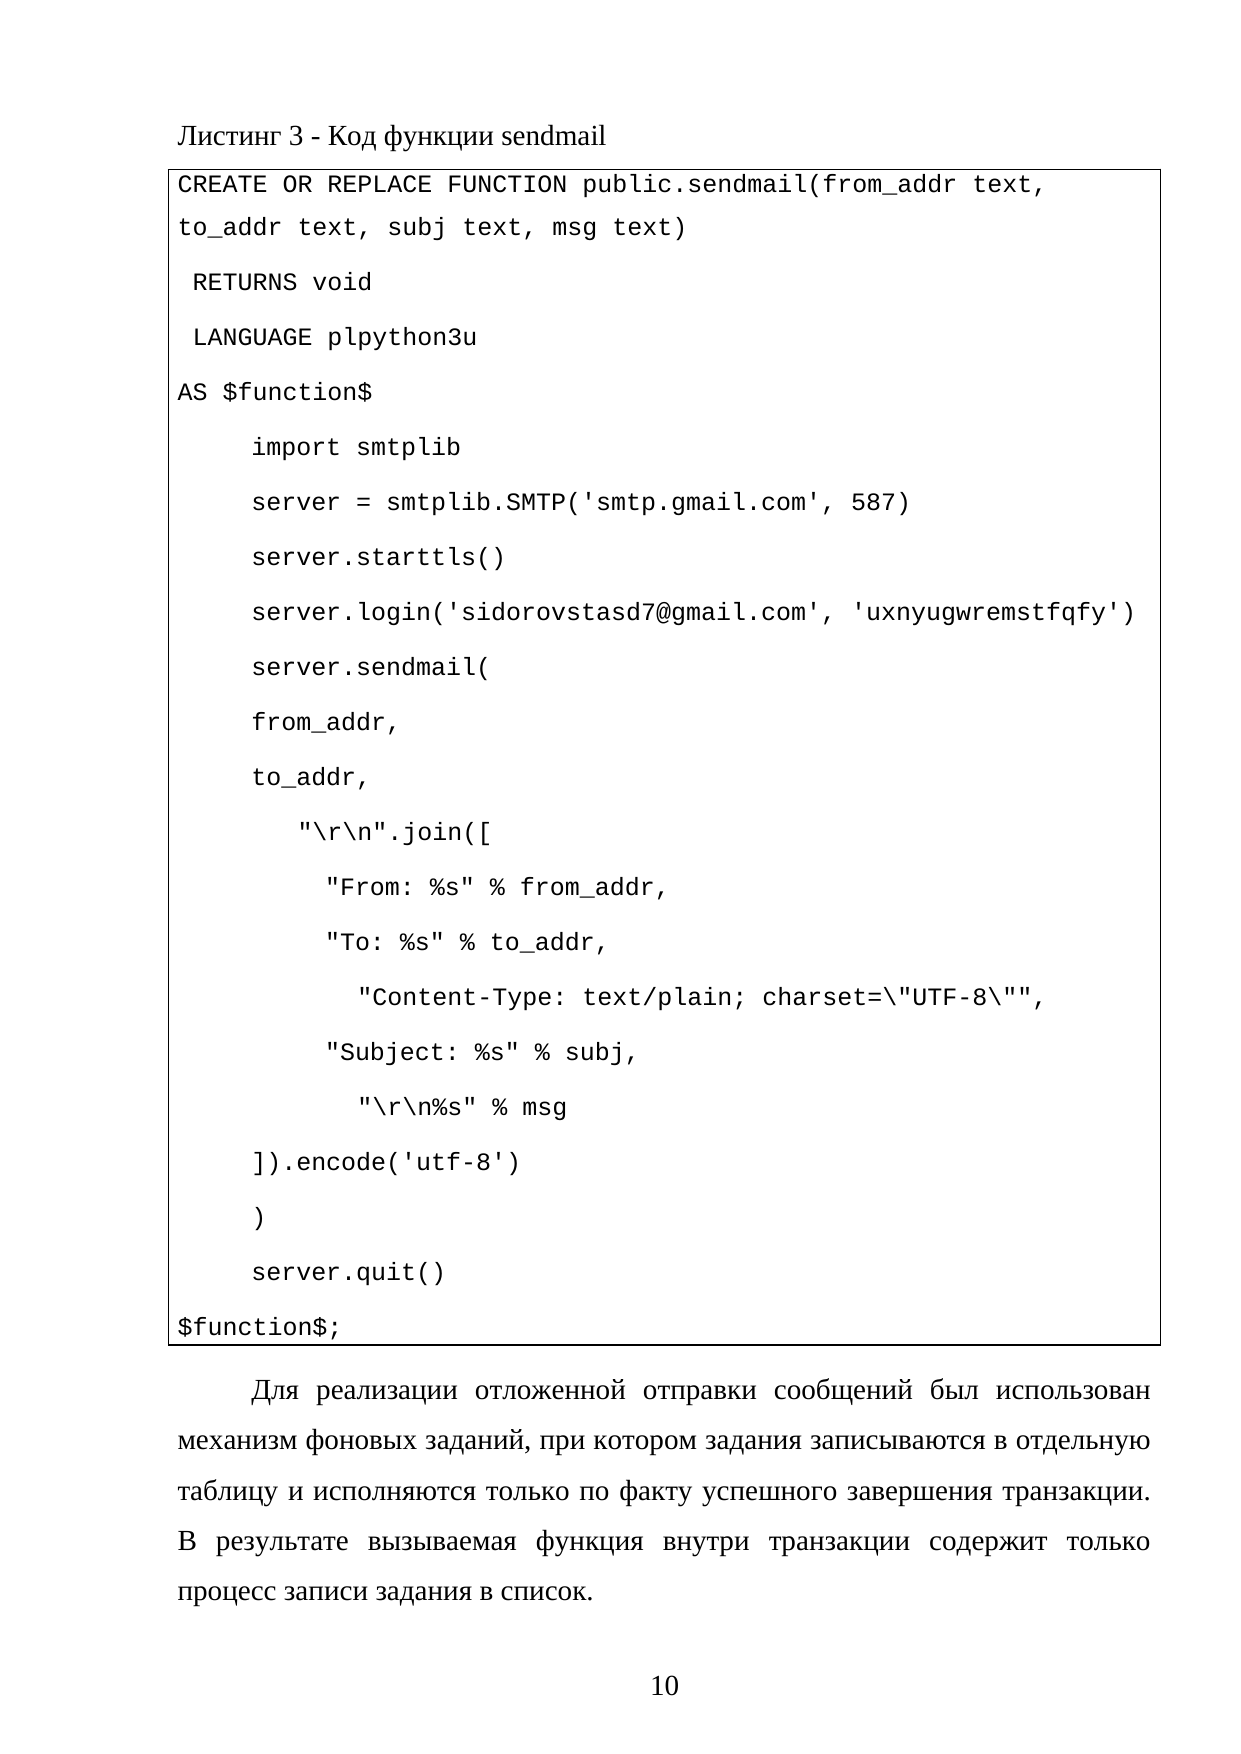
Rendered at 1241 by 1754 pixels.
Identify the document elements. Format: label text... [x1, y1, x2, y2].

list Листинг 3 - Код функции sendmail [177, 118, 1152, 152]
text ) [169, 1201, 1160, 1232]
text server = smtplib.SMTP('smtp.gmail.com', 587) [169, 486, 1160, 517]
text server.quit() [169, 1256, 1160, 1287]
text AS $function$ [169, 376, 1160, 407]
text CREATE OR REPLACE FUNCTION public.sendmail(from_addr text, to_addr text, subj text, msg text) [169, 170, 1160, 242]
text ]).encode('utf-8') [169, 1146, 1160, 1177]
text import smtplib [169, 431, 1160, 462]
text "From: %s" % from_addr, [169, 871, 1160, 902]
text "To: %s" % to_addr, [169, 926, 1160, 957]
text server.sendmail( [169, 651, 1160, 682]
text server.starttls() [169, 541, 1160, 572]
text LANGUAGE plpython3u [169, 321, 1160, 352]
text "Subject: %s" % subj, [169, 1036, 1160, 1067]
text RETURNS void [169, 266, 1160, 297]
text from_addr, [169, 706, 1160, 737]
text to_addr, [169, 761, 1160, 792]
list Для реализации отложенной отправки сообщений был использован механизм фоновых заданий, при котором задания записываются в отдельную таблицу и исполняются только по факту успешного завершения транзакции. В результате вызываемая функция внутри транзакции содержит только процесс записи задания в список. [177, 1372, 1152, 1607]
text server.login('sidorovstasd7@gmail.com', 'uxnyugwremstfqfy') [169, 596, 1160, 627]
text $function$; [169, 1311, 1160, 1344]
text "Content-Type: text/plain; charset=\"UTF-8\"", [169, 981, 1160, 1012]
text "\r\n".join([ [169, 816, 1160, 847]
text "\r\n%s" % msg [169, 1091, 1160, 1122]
